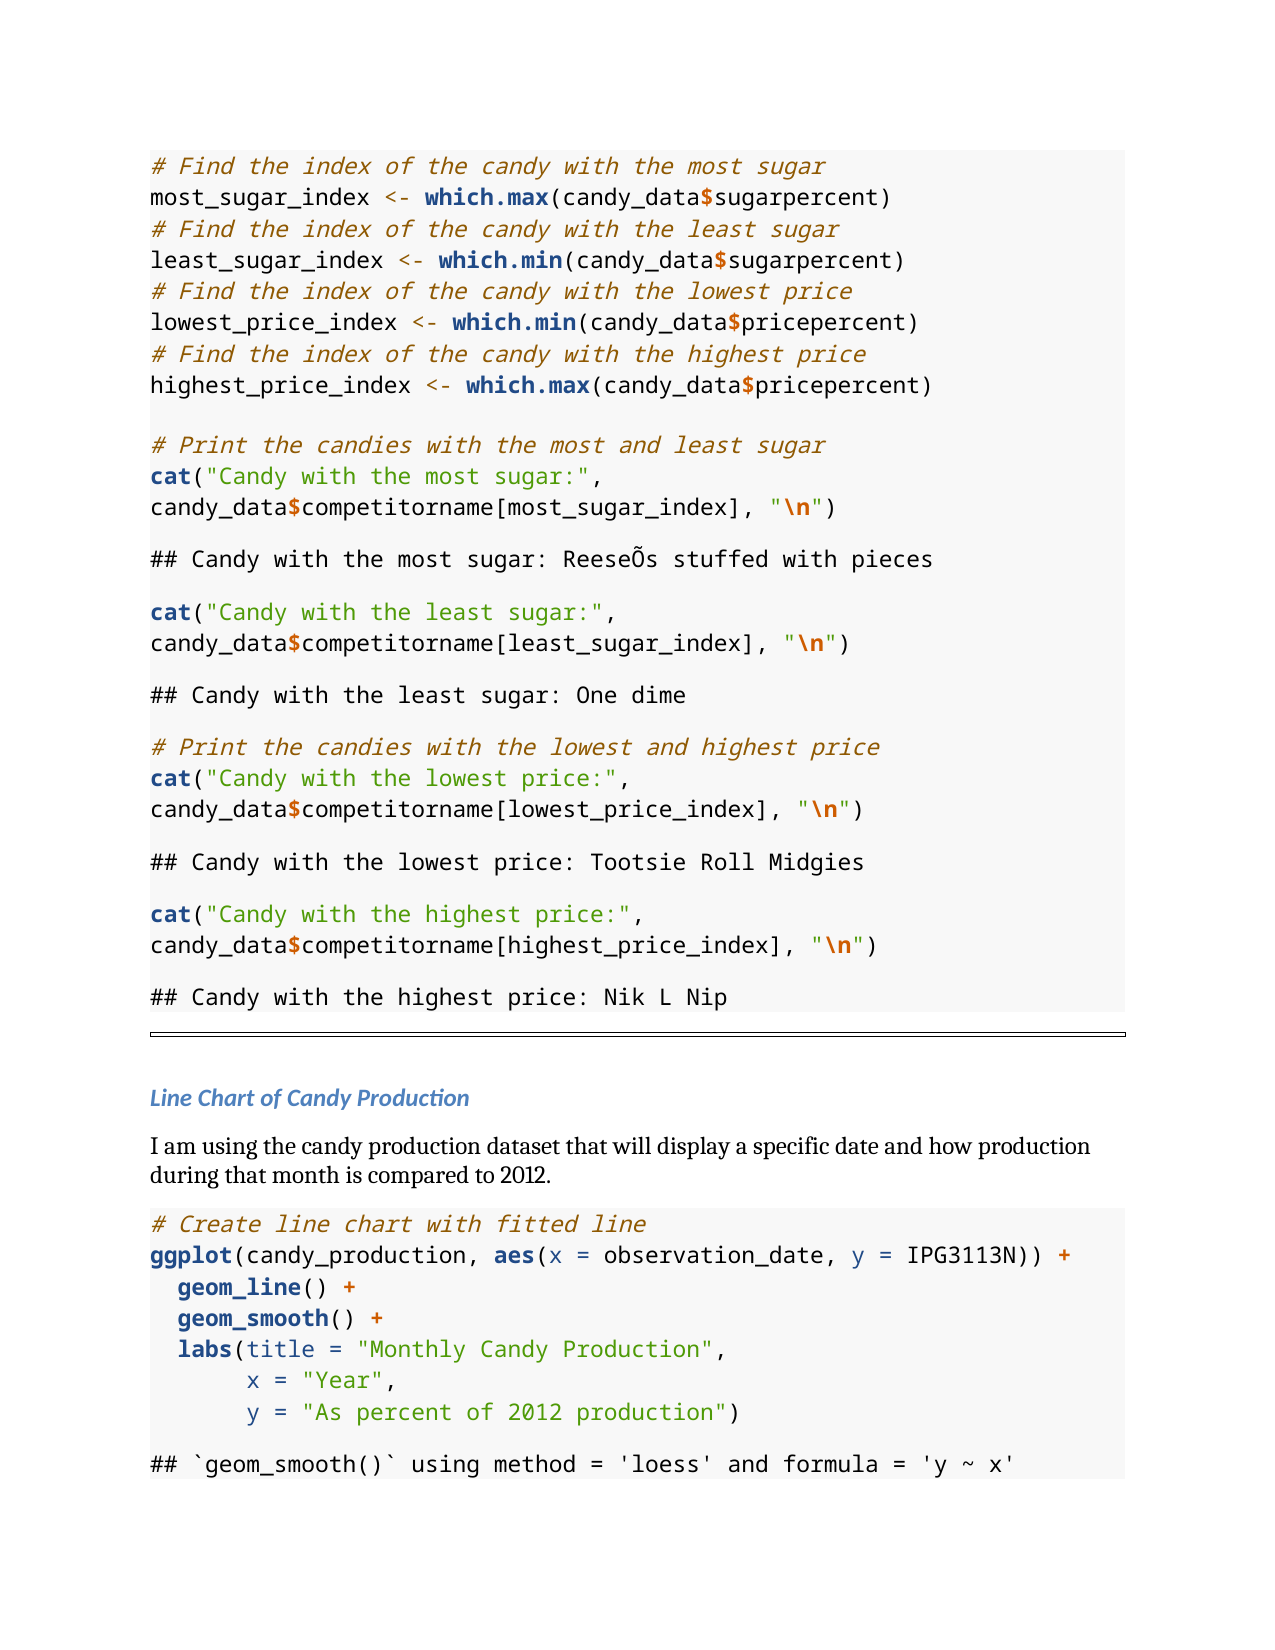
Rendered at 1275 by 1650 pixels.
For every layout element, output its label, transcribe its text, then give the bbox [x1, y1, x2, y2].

text I am using the candy production dataset that will display a specific date and how production during that month is compared to 2012. [150, 1132, 1125, 1189]
text # Print the candies with the lowest and highest price cat("Candy with the lowest price:", candy_data$competitorname[lowest_price_index], "\n") [631, 731, 1125, 824]
text # Create line chart with fitted line ggplot(candy_production, aes(x = observation_date, y = IPG3113N)) + geom_line() + geom_smooth() + labs(title = "Monthly Candy Production", x = "Year", y = "As percent of 2012 production") [356, 1208, 1125, 1427]
text ## `geom_smooth()` using method = 'loess' and formula = 'y ~ x' [150, 1448, 1125, 1479]
text # Find the index of the candy with the most sugar most_sugar_index <- which.max(candy_data$sugarpercent) # Find the index of the candy with the least sugar least_sugar_index <- which.min(candy_data$sugarpercent) # Find the index of the candy with the lowest price lowest_price_index <- which.min(candy_data$pricepercent) # Find the index of the candy with the highest price highest_price_index <- which.max(candy_data$pricepercent) # Print the candies with the most and least sugar cat("Candy with the most sugar:", candy_data$competitorname[most_sugar_index], "\n") [150, 150, 1125, 522]
text cat("Candy with the highest price:", candy_data$competitorname[highest_price_index], "\n") [150, 897, 1125, 960]
text ## Candy with the highest price: Nik L Nip [150, 981, 1125, 1012]
text cat("Candy with the least sugar:", candy_data$competitorname[least_sugar_index], "\n") [617, 595, 1125, 658]
subtitle Line Chart of Candy Production [150, 1082, 1125, 1113]
text ## Candy with the most sugar: ReeseÕs stuffed with pieces [150, 543, 1125, 574]
text ## Candy with the least sugar: One dime [150, 679, 1125, 710]
text ## Candy with the lowest price: Tootsie Roll Midgies [150, 845, 1125, 877]
